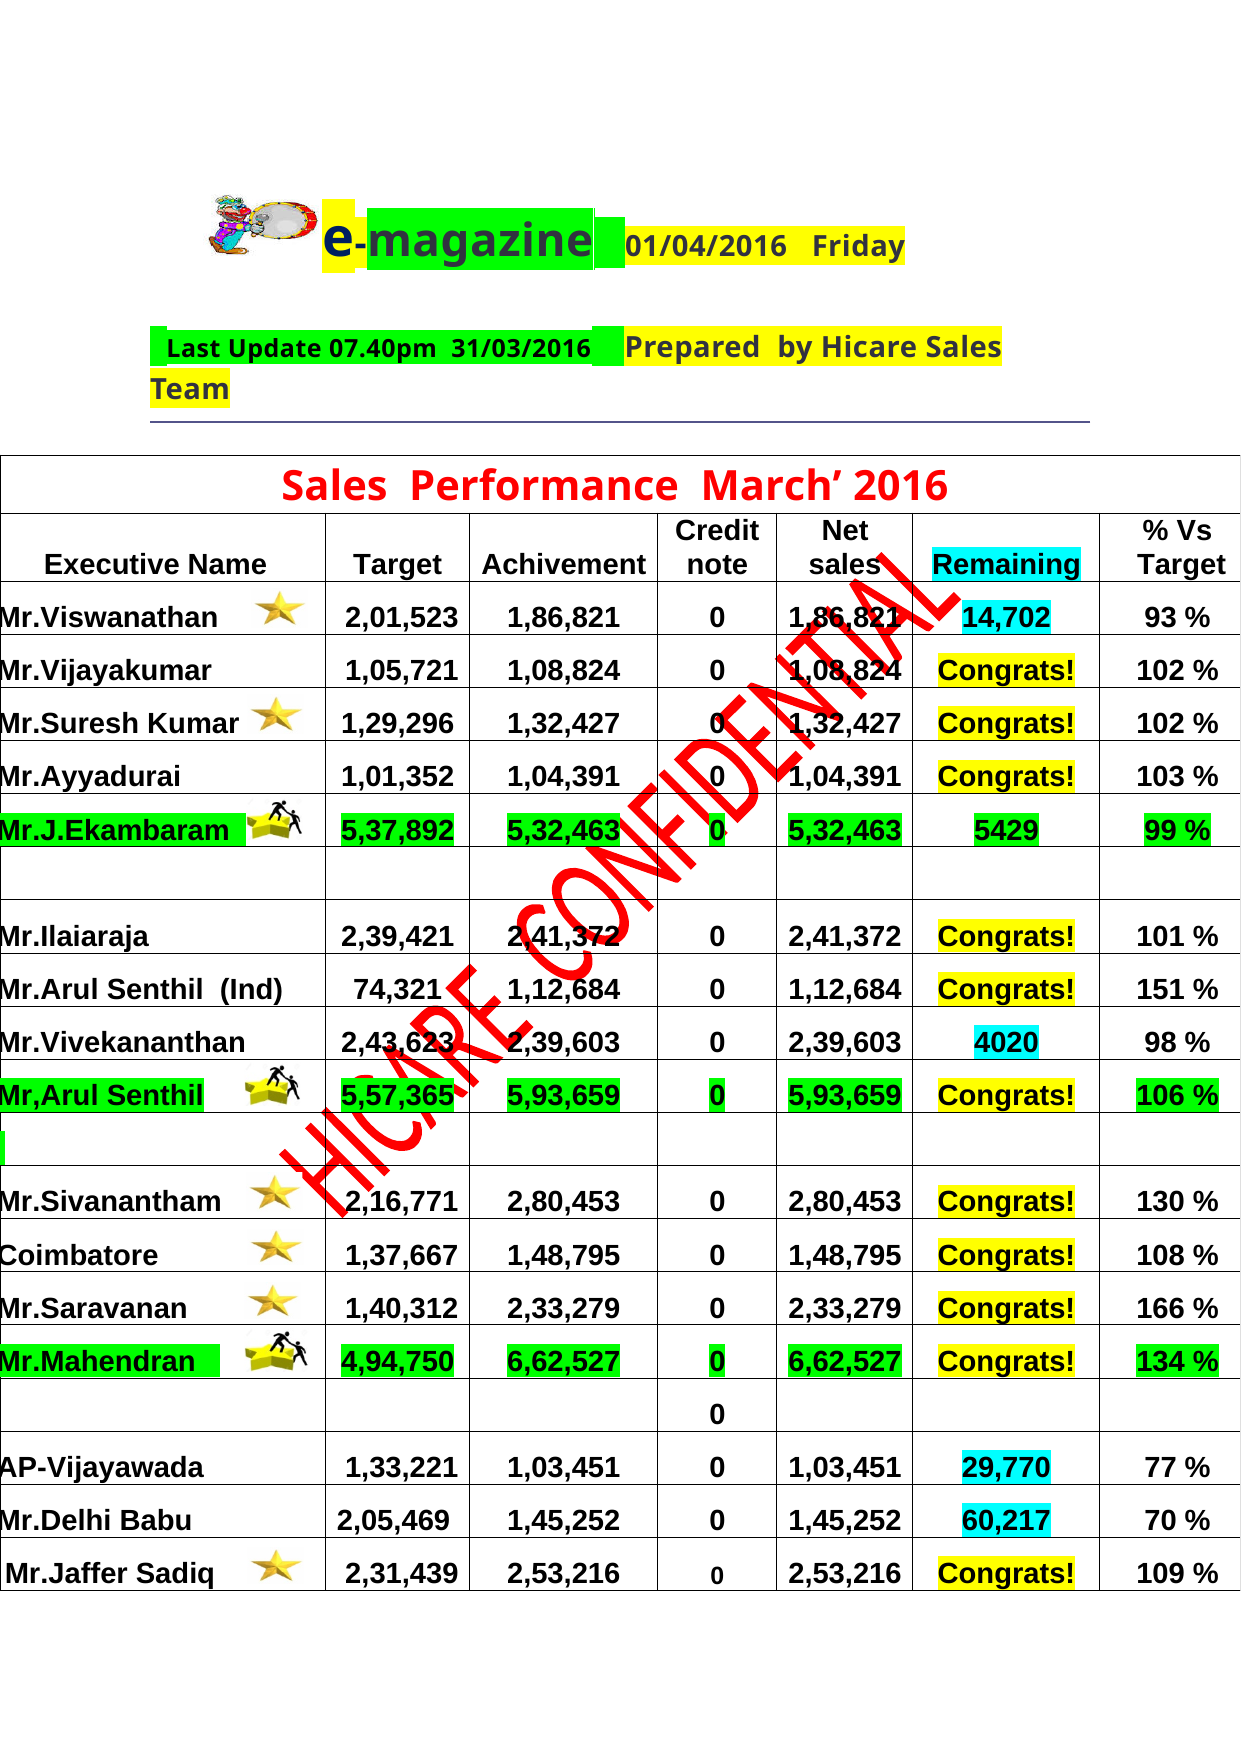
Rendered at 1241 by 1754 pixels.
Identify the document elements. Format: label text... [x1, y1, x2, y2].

picture [251, 588, 308, 628]
table_cell Remaining [913, 514, 1099, 581]
table_cell 2,53,216 [470, 1538, 657, 1590]
table_cell 2,80,453 [470, 1166, 657, 1218]
table_cell 1,03,451 [777, 1432, 912, 1484]
table_cell [658, 847, 776, 899]
table_cell [326, 1379, 469, 1431]
table_cell 60,217 [913, 1485, 1099, 1537]
table_cell Credit note [658, 514, 776, 581]
table_cell 0 [658, 794, 776, 846]
table_cell 6,62,527 [470, 1325, 657, 1377]
table_cell 1,86,821 [470, 582, 657, 634]
table_cell 70 % [1100, 1485, 1240, 1537]
table_cell 1,04,391 [777, 741, 912, 793]
table_cell Mr.Ilaiaraja [1, 900, 325, 952]
table_cell Mr,Arul Senthil [1, 1060, 325, 1112]
table_cell Mr.Sivanantham [1, 1166, 325, 1218]
table_cell % Vs Target [1100, 514, 1240, 581]
table_cell 0 [658, 1007, 776, 1059]
table_cell 2,39,421 [326, 900, 469, 952]
picture [246, 1172, 303, 1212]
table_cell 2,01,523 [326, 582, 469, 634]
table_cell 2,80,453 [777, 1166, 912, 1218]
table_cell 1,12,684 [777, 954, 912, 1006]
table_cell 102 % [1100, 635, 1240, 687]
table_cell Mr.Arul Senthil (Ind) [1, 954, 325, 1006]
table_cell 0 [658, 1379, 776, 1431]
table_cell 1,32,427 [470, 688, 657, 740]
picture [247, 1229, 304, 1265]
table_cell 1,86,821 [777, 582, 912, 634]
table_cell [470, 1379, 657, 1431]
table_cell [470, 1113, 657, 1165]
table_cell Mr.Vivekananthan [1, 1007, 325, 1059]
table_cell 134 % [1100, 1325, 1240, 1377]
table_cell 2,31,439 [326, 1538, 469, 1590]
table_cell 0 [658, 688, 776, 740]
table_cell Target [326, 514, 469, 581]
picture [247, 1547, 304, 1584]
table_cell Coimbatore [1, 1219, 325, 1271]
table_cell 1,08,824 [777, 635, 912, 687]
table_cell Congrats! [913, 1166, 1099, 1218]
table_cell Mr.Jaffer Sadiq [1, 1538, 325, 1590]
title Last Update 07.40pm 31/03/2016 Prepared by Hicare Sales Team [150, 326, 1090, 421]
table_cell 0 [658, 741, 776, 793]
table_cell Congrats! [913, 688, 1099, 740]
table_cell [1, 1113, 325, 1165]
table_cell 130 % [1100, 1166, 1240, 1218]
table_cell 101 % [1100, 900, 1240, 952]
table_cell [326, 847, 469, 899]
table_cell Mr.Vijayakumar [1, 635, 325, 687]
table_cell 151 % [1100, 954, 1240, 1006]
table_cell 1,45,252 [777, 1485, 912, 1537]
table_cell [777, 1113, 912, 1165]
table_cell [1, 1379, 325, 1431]
table_cell 93 % [1100, 582, 1240, 634]
table_cell 5,93,659 [777, 1060, 912, 1112]
table_cell 0 [658, 582, 776, 634]
table_cell 2,33,279 [777, 1272, 912, 1324]
table_cell 2,39,603 [470, 1007, 657, 1059]
picture [246, 796, 303, 840]
table_cell 1,32,427 [777, 688, 912, 740]
table_cell 5,32,463 [777, 794, 912, 846]
table_cell 77 % [1100, 1432, 1240, 1484]
table_cell 1,33,221 [326, 1432, 469, 1484]
table_cell 74,321 [326, 954, 469, 1006]
table_cell 5,37,892 [326, 794, 469, 846]
table_cell 4020 [913, 1007, 1099, 1059]
table_cell Executive Name [1, 514, 325, 581]
table_cell 2,39,603 [777, 1007, 912, 1059]
table_cell Mr.Viswanathan [1, 582, 325, 634]
table_cell 0 [658, 1166, 776, 1218]
picture [244, 1061, 301, 1106]
table_cell [1100, 847, 1240, 899]
table_cell Congrats! [913, 635, 1099, 687]
table_cell Achivement [470, 514, 657, 581]
table_cell 5,32,463 [470, 794, 657, 846]
table_cell 4,94,750 [326, 1325, 469, 1377]
table_cell 1,03,451 [470, 1432, 657, 1484]
table_cell [1, 847, 325, 899]
table_cell 0 [658, 1538, 776, 1590]
table_cell 0 [658, 954, 776, 1006]
table_cell 1,45,252 [470, 1485, 657, 1537]
table_cell Congrats! [913, 954, 1099, 1006]
table_cell Congrats! [913, 1325, 1099, 1377]
table_cell Mr.Mahendran [1, 1325, 325, 1377]
table_cell 2,05,469 [326, 1485, 469, 1537]
title e-magazine 01/04/2016 Friday [150, 150, 1090, 286]
table_cell Congrats! [913, 741, 1099, 793]
table_cell [913, 1113, 1099, 1165]
table_cell 0 [658, 900, 776, 952]
table_cell 1,04,391 [470, 741, 657, 793]
table_cell 109 % [1100, 1538, 1240, 1590]
table_cell 14,702 [913, 582, 1099, 634]
picture [203, 188, 322, 257]
table_cell Congrats! [913, 1060, 1099, 1112]
table_cell Mr.J.Ekambaram [1, 794, 325, 846]
table_cell 102 % [1100, 688, 1240, 740]
table_cell Mr.Ayyadurai [1, 741, 325, 793]
table_cell [658, 1113, 776, 1165]
table_cell 1,48,795 [470, 1219, 657, 1271]
table_cell Congrats! [913, 1538, 1099, 1590]
table_cell 166 % [1100, 1272, 1240, 1324]
table_cell 0 [658, 1432, 776, 1484]
table_cell Congrats! [913, 900, 1099, 952]
table_cell [326, 1113, 469, 1165]
table_cell 5,93,659 [470, 1060, 657, 1112]
picture [244, 1327, 309, 1372]
table_cell [777, 847, 912, 899]
table_cell 6,62,527 [777, 1325, 912, 1377]
table_cell 1,48,795 [777, 1219, 912, 1271]
table_cell 0 [658, 635, 776, 687]
table_cell [913, 1379, 1099, 1431]
table_cell 98 % [1100, 1007, 1240, 1059]
table_cell 5,57,365 [326, 1060, 469, 1112]
table_cell 1,12,684 [470, 954, 657, 1006]
table_cell Mr.Saravanan [1, 1272, 325, 1324]
table_cell 1,01,352 [326, 741, 469, 793]
table_cell 103 % [1100, 741, 1240, 793]
table_cell Congrats! [913, 1219, 1099, 1271]
picture [247, 694, 304, 734]
table_cell [1100, 1113, 1240, 1165]
table_cell [470, 847, 657, 899]
table_cell 1,05,721 [326, 635, 469, 687]
table_cell [777, 1379, 912, 1431]
table_cell 106 % [1100, 1060, 1240, 1112]
table_cell 1,40,312 [326, 1272, 469, 1324]
picture [244, 1282, 301, 1319]
table_cell 2,43,623 [326, 1007, 469, 1059]
table_cell 2,53,216 [777, 1538, 912, 1590]
table_cell 0 [658, 1325, 776, 1377]
table_cell Mr.Delhi Babu [1, 1485, 325, 1537]
table_cell 2,41,372 [777, 900, 912, 952]
table_cell 2,16,771 [326, 1166, 469, 1218]
table_cell Congrats! [913, 1272, 1099, 1324]
table_cell 29,770 [913, 1432, 1099, 1484]
table_cell 0 [658, 1485, 776, 1537]
table_cell 99 % [1100, 794, 1240, 846]
table_cell Net sales [777, 514, 912, 581]
table_cell 108 % [1100, 1219, 1240, 1271]
table_cell 1,08,824 [470, 635, 657, 687]
table_header Sales Performance March’ 2016 [1, 456, 1240, 512]
table_cell 1,37,667 [326, 1219, 469, 1271]
table_cell 0 [658, 1060, 776, 1112]
table_cell 2,41,372 [470, 900, 657, 952]
table_cell [1100, 1379, 1240, 1431]
table_cell 5429 [913, 794, 1099, 846]
table_cell 2,33,279 [470, 1272, 657, 1324]
table_cell 0 [658, 1219, 776, 1271]
table_cell AP-Vijayawada [1, 1432, 325, 1484]
table_cell 1,29,296 [326, 688, 469, 740]
table_cell 0 [658, 1272, 776, 1324]
table_cell Mr.Suresh Kumar [1, 688, 325, 740]
table_cell [913, 847, 1099, 899]
